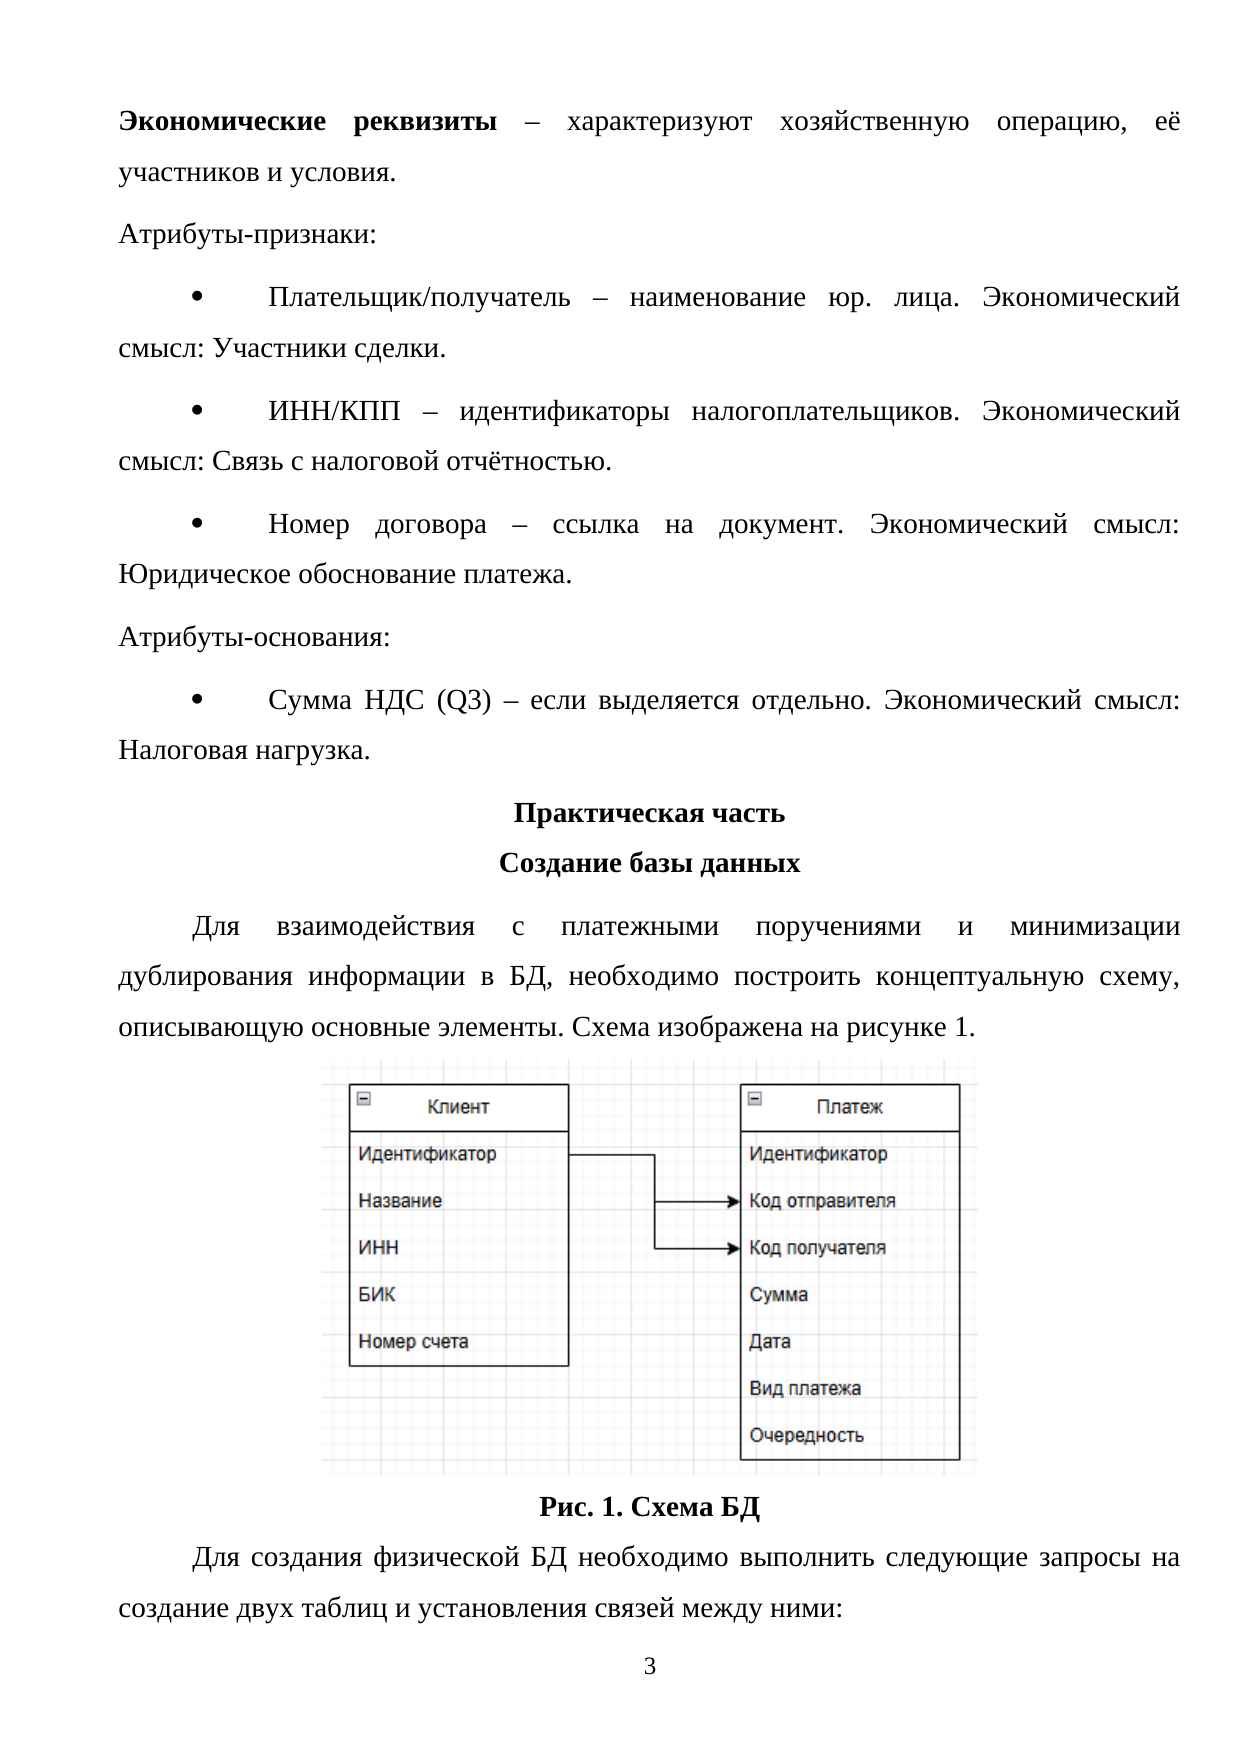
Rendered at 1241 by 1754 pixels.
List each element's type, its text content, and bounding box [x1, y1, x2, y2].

list Номер договора – ссылка на документ. Экономический смысл: Юридическое обоснование платежа. [118, 506, 1181, 590]
text Атрибуты-признаки: [118, 217, 1181, 250]
picture [321, 1059, 978, 1475]
text Экономические реквизиты – характеризуют хозяйственную операцию, её участников и условия. [118, 103, 1181, 187]
list Сумма НДС (Q3) – если выделяется отдельно. Экономический смысл: Налоговая нагрузка. [118, 682, 1181, 766]
text Для создания физической БД необходимо выполнить следующие запросы на создание двух таблиц и установления связей между ними: [118, 1539, 1181, 1623]
list ИНН/КПП – идентификаторы налогоплательщиков. Экономический смысл: Связь с налоговой отчётностью. [118, 393, 1181, 477]
text Создание базы данных [118, 845, 1181, 879]
list Плательщик/получатель – наименование юр. лица. Экономический смысл: Участники сделки. [118, 279, 1181, 363]
text Для взаимодействия с платежными поручениями и минимизации дублирования информации в БД, необходимо построить концептуальную схему, описывающую основные элементы. Схема изображена на рисунке 1. [118, 908, 1181, 1042]
text Рис. 1. Схема БД [118, 1489, 1181, 1523]
text Атрибуты-основания: [118, 619, 1181, 653]
text Практическая часть [118, 795, 1181, 829]
